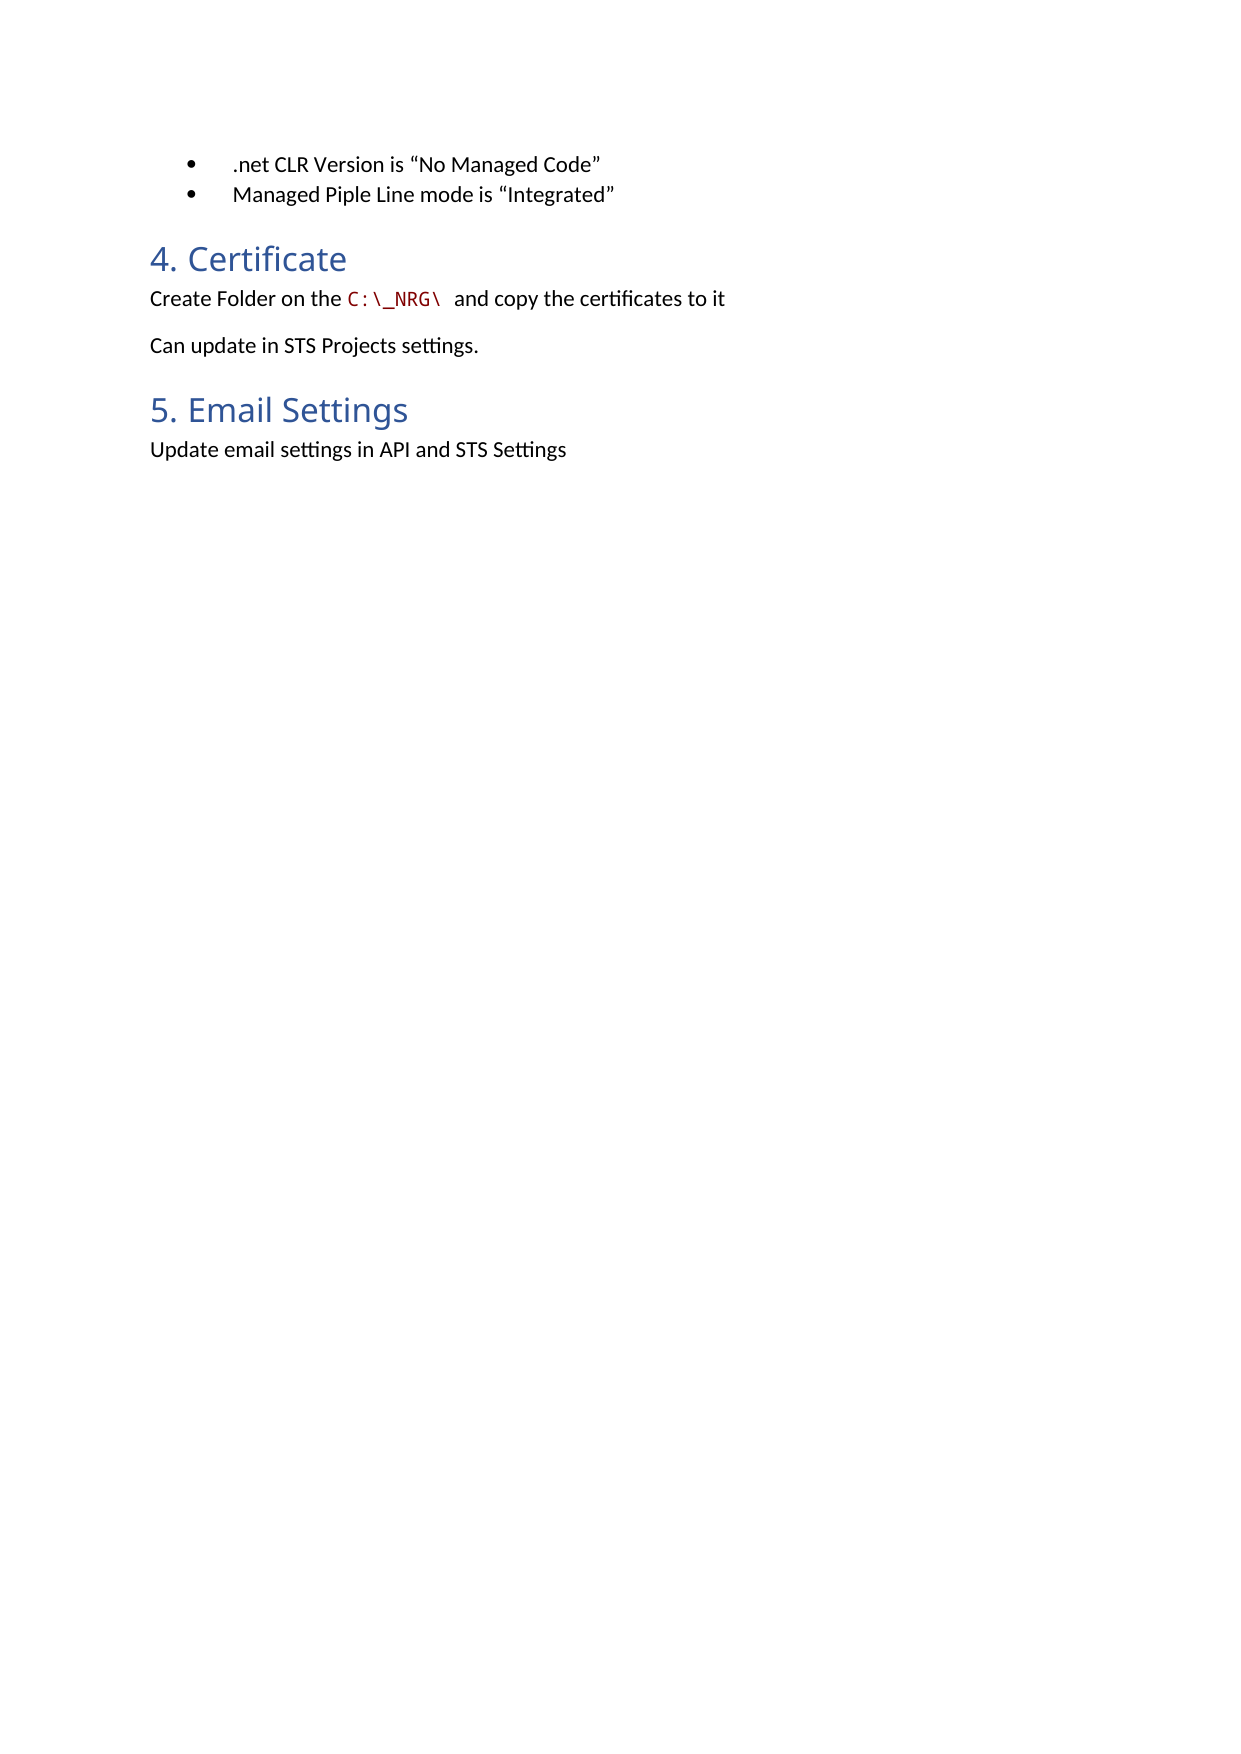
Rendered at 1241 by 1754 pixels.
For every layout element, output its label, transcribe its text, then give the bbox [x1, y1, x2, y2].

text Create Folder on the C:\_NRG\ and copy the certificates to it [150, 284, 1090, 312]
list Managed Piple Line mode is “Integrated” [187, 180, 1090, 208]
text Can update in STS Projects settings. [150, 331, 1090, 359]
subtitle Certificate [150, 235, 1090, 281]
subtitle Email Settings [150, 387, 1090, 432]
text Update email settings in API and STS Settings [150, 436, 1090, 463]
list .net CLR Version is “No Managed Code” [187, 150, 1090, 178]
